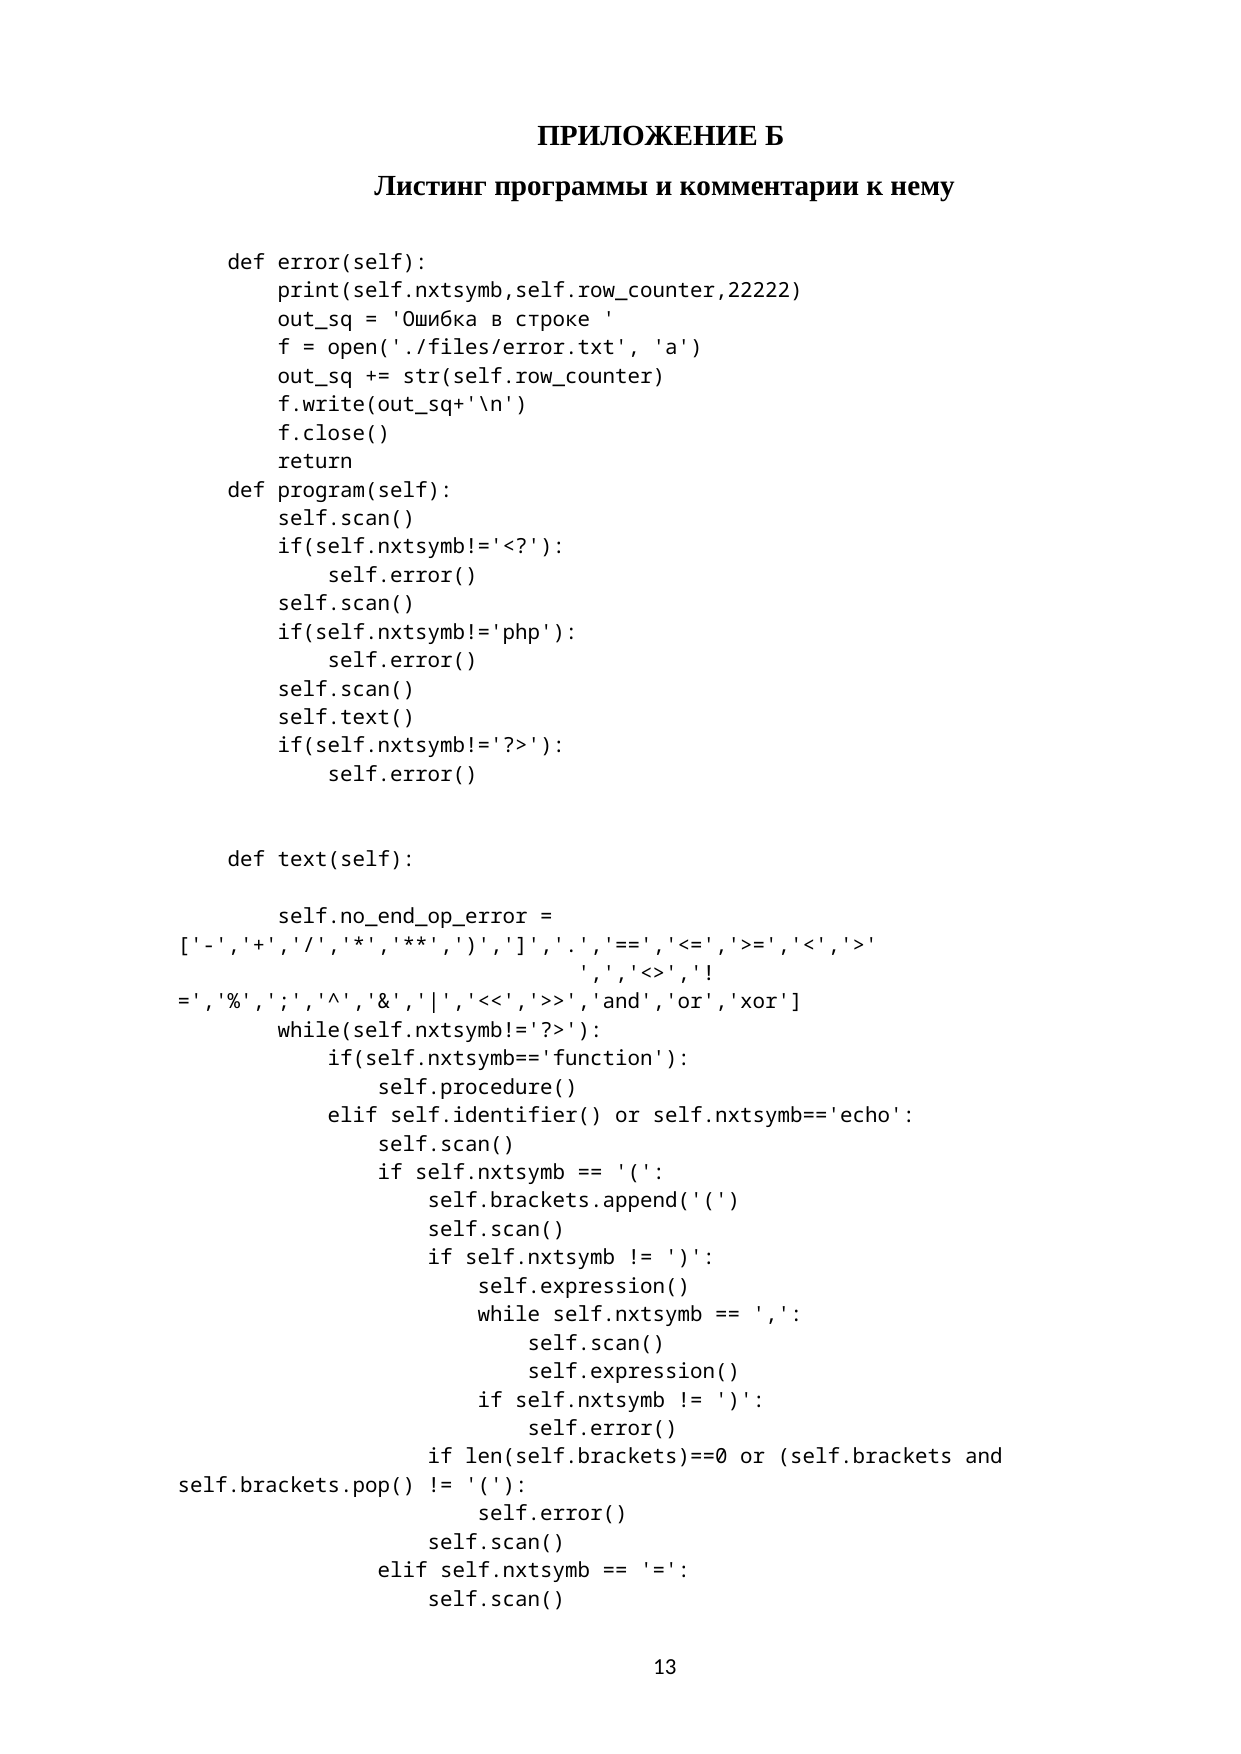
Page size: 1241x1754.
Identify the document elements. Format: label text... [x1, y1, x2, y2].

text ПРИЛОЖЕНИЕ Б Листинг программы и комментарии к нему [177, 118, 1152, 202]
text self.scan() [177, 1328, 1152, 1356]
text self.expression() [177, 1356, 1152, 1385]
text f = open('./files/error.txt', 'a') [177, 332, 1152, 361]
text def text(self): [177, 844, 1152, 873]
text self.scan() [177, 588, 1152, 617]
text if(self.nxtsymb!='?>'): [177, 731, 1152, 759]
text if(self.nxtsymb!='php'): [177, 617, 1152, 645]
text self.scan() [177, 1214, 1152, 1242]
text self.scan() [177, 1527, 1152, 1555]
text self.error() [177, 759, 1152, 787]
text elif self.nxtsymb == '=': [177, 1555, 1152, 1584]
text if self.nxtsymb != ')': [177, 1242, 1152, 1271]
text while self.nxtsymb == ',': [177, 1299, 1152, 1328]
text print(self.nxtsymb,self.row_counter,22222) [177, 276, 1152, 304]
text return [177, 446, 1152, 475]
text self.error() [177, 1413, 1152, 1442]
text self.text() [177, 702, 1152, 731]
text if self.nxtsymb != ')': [177, 1385, 1152, 1413]
text self.scan() [177, 503, 1152, 532]
text self.expression() [177, 1271, 1152, 1299]
text self.scan() [177, 674, 1152, 702]
text if(self.nxtsymb!='<?'): [177, 532, 1152, 560]
text if(self.nxtsymb=='function'): [177, 1043, 1152, 1072]
text self.brackets.append('(') [177, 1186, 1152, 1214]
text if len(self.brackets)==0 or (self.brackets and self.brackets.pop() != '('): [177, 1442, 1152, 1498]
text elif self.identifier() or self.nxtsymb=='echo': [177, 1100, 1152, 1129]
text self.error() [177, 1498, 1152, 1527]
text self.scan() [177, 1129, 1152, 1157]
text self.error() [177, 560, 1152, 588]
text self.scan() [177, 1584, 1152, 1612]
text def error(self): [177, 247, 1152, 276]
text f.close() [177, 418, 1152, 446]
text self.no_end_op_error = ['-','+','/','*','**',')',']','.','==','<=','>=','<','>' [177, 901, 1152, 958]
text out_sq = 'Ошибка в строке ' [177, 304, 1152, 332]
text f.write(out_sq+'\n') [177, 389, 1152, 418]
text ',','<>','!=','%',';','^','&','|','<<','>>','and','or','xor'] [177, 958, 1152, 1015]
text self.error() [177, 645, 1152, 674]
text if self.nxtsymb == '(': [177, 1157, 1152, 1186]
text self.procedure() [177, 1072, 1152, 1100]
text out_sq += str(self.row_counter) [177, 361, 1152, 389]
text while(self.nxtsymb!='?>'): [177, 1015, 1152, 1043]
text def program(self): [177, 475, 1152, 503]
